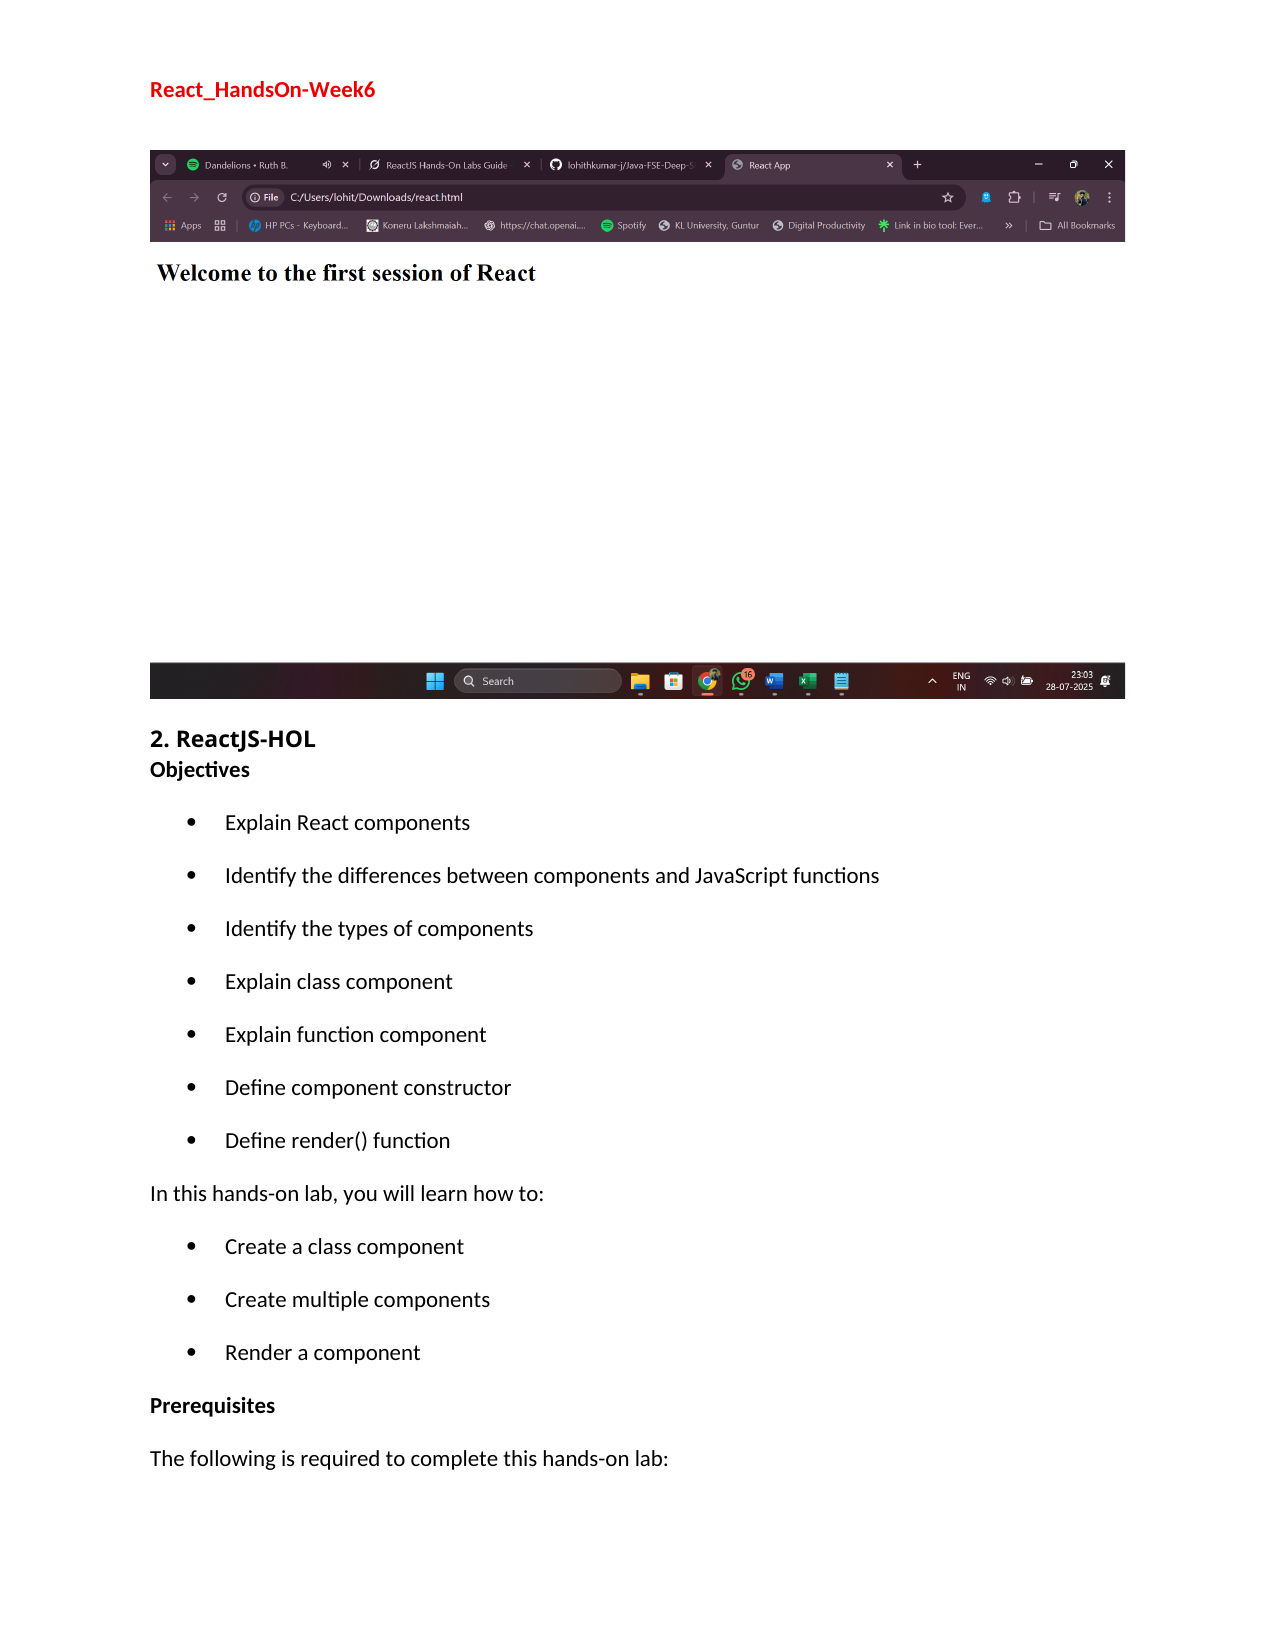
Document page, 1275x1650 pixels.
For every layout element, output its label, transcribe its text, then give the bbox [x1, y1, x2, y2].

list Create multiple components [187, 1285, 1125, 1313]
text In this hands-on lab, you will learn how to: [150, 1179, 1125, 1207]
list Render a component [187, 1338, 1125, 1366]
list Explain class component [187, 967, 1125, 995]
text Prerequisites [150, 1391, 1125, 1419]
list Explain function component [187, 1020, 1125, 1048]
list Explain React components [187, 808, 1125, 836]
list Identify the types of components [187, 914, 1125, 942]
list Define component constructor [187, 1073, 1125, 1101]
list Identify the differences between components and JavaScript functions [187, 861, 1125, 889]
picture [150, 150, 1125, 699]
list Define render() function [187, 1126, 1125, 1154]
text Objectives [150, 755, 1125, 783]
text 2. ReactJS-HOL [150, 723, 1125, 755]
text The following is required to complete this hands-on lab: [150, 1444, 1125, 1472]
list Create a class component [187, 1232, 1125, 1260]
